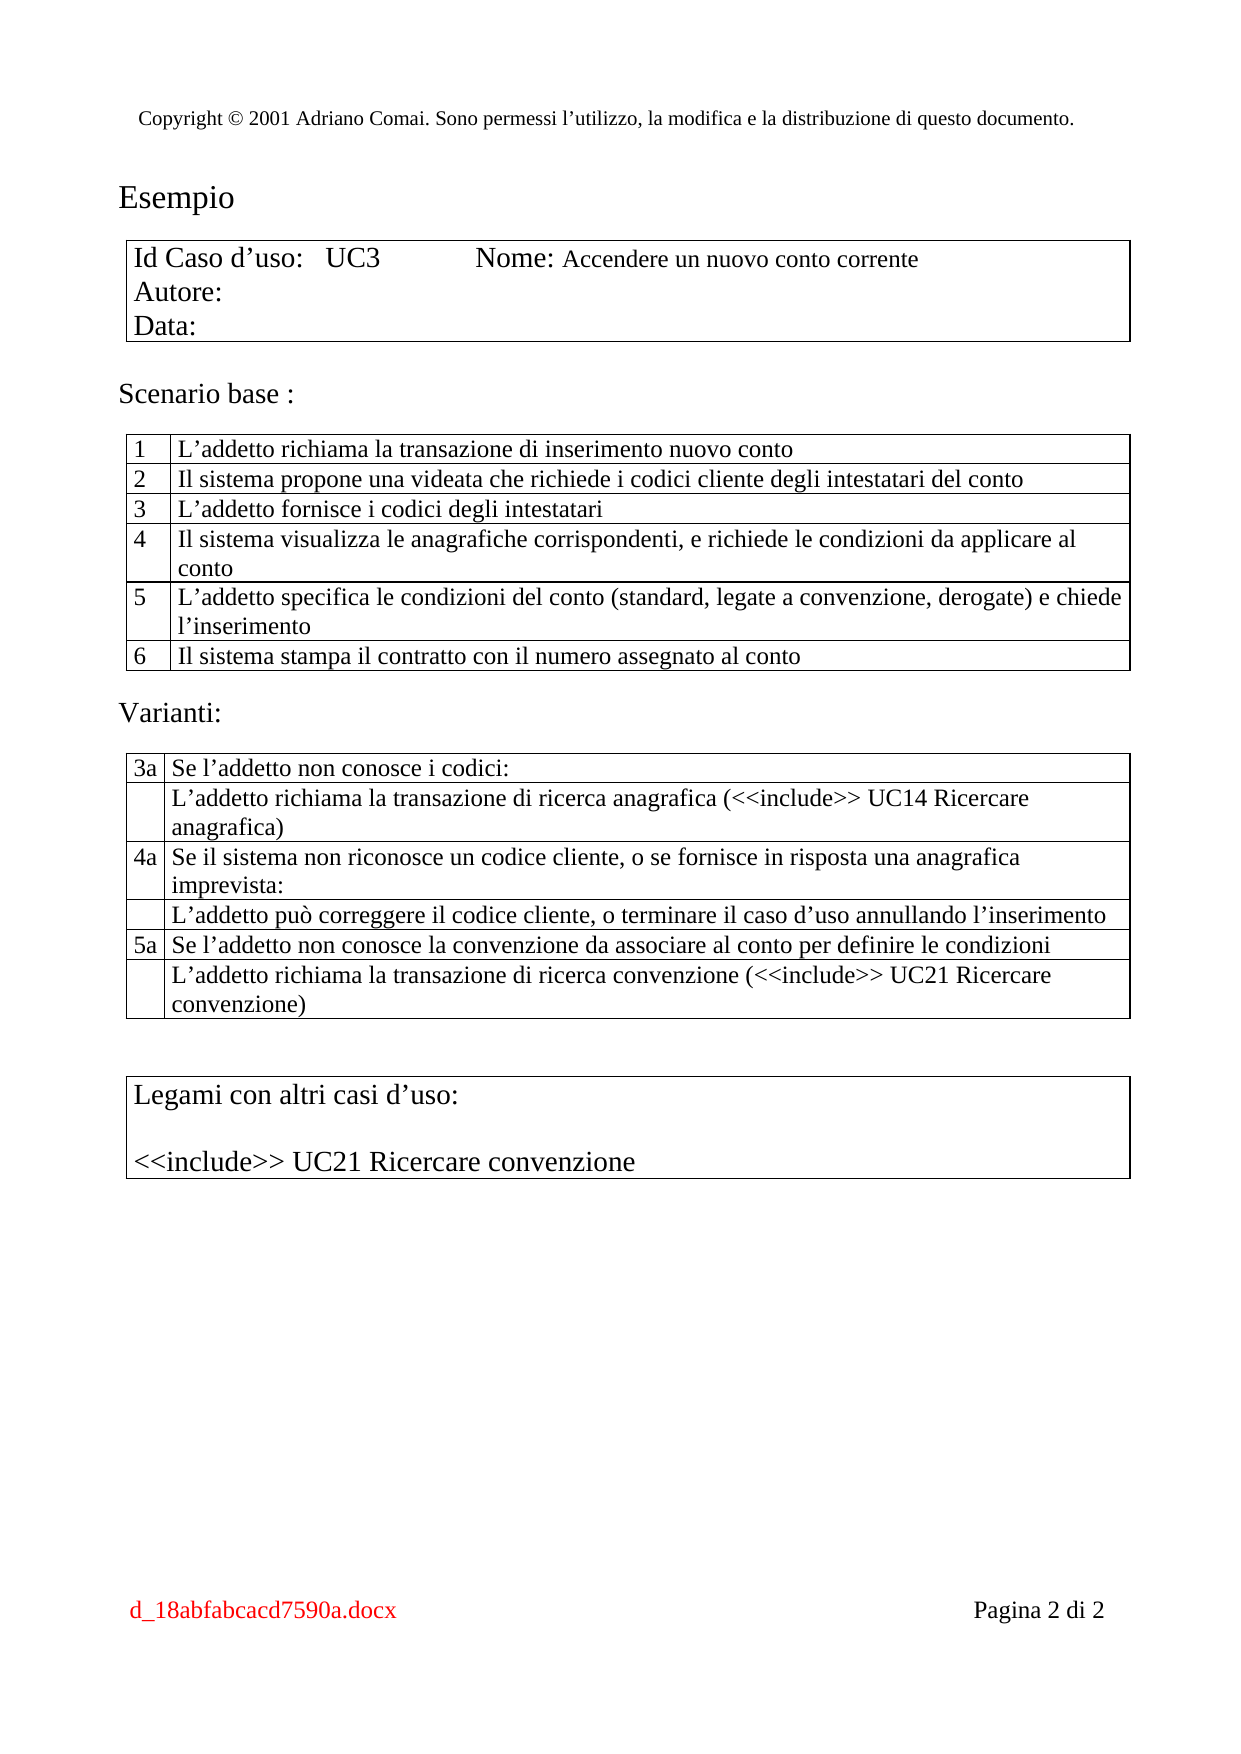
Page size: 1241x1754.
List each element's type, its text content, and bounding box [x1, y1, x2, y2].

table_cell L’addetto fornisce i codici degli intestatari [171, 494, 1129, 523]
table_header 1 [127, 435, 170, 463]
table_header L’addetto richiama la transazione di inserimento nuovo conto [171, 435, 1129, 463]
table_cell 5 [127, 583, 170, 640]
table_cell 4a [127, 842, 164, 899]
table_cell 4 [127, 524, 170, 581]
table_cell L’addetto richiama la transazione di ricerca anagrafica (<<include>> UC14 Ricercare anagrafica) [165, 783, 1129, 841]
table_cell L’addetto specifica le condizioni del conto (standard, legate a convenzione, derogate) e chiede l’inserimento [171, 583, 1129, 640]
text Varianti: [118, 695, 1122, 728]
table_header Se l’addetto non conosce i codici: [165, 754, 1129, 782]
text Scenario base : [118, 376, 1122, 409]
table_cell [127, 960, 164, 1017]
table_cell 6 [127, 641, 170, 670]
table_cell [127, 783, 164, 841]
table_cell [127, 900, 164, 929]
text Esempio [118, 177, 1122, 216]
table_cell Il sistema stampa il contratto con il numero assegnato al conto [171, 641, 1129, 670]
table_header Legami con altri casi d’uso: <<include>> UC21 Ricercare convenzione [127, 1077, 1129, 1178]
table_header 3a [127, 754, 164, 782]
table_cell 5a [127, 930, 164, 959]
table_cell Il sistema propone una videata che richiede i codici cliente degli intestatari del conto [171, 464, 1129, 493]
table_cell L’addetto richiama la transazione di ricerca convenzione (<<include>> UC21 Ricercare convenzione) [165, 960, 1129, 1017]
table_cell Se il sistema non riconosce un codice cliente, o se fornisce in risposta una anagrafica imprevista: [165, 842, 1129, 899]
table_cell Se l’addetto non conosce la convenzione da associare al conto per definire le condizioni [165, 930, 1129, 959]
table_cell L’addetto può correggere il codice cliente, o terminare il caso d’uso annullando l’inserimento [165, 900, 1129, 929]
table_header Id Caso d’uso: UC3 Nome: Accendere un nuovo conto corrente Autore: Data: [127, 241, 1129, 341]
table_cell 3 [127, 494, 170, 523]
table_cell 2 [127, 464, 170, 493]
table_cell Il sistema visualizza le anagrafiche corrispondenti, e richiede le condizioni da applicare al conto [171, 524, 1129, 581]
